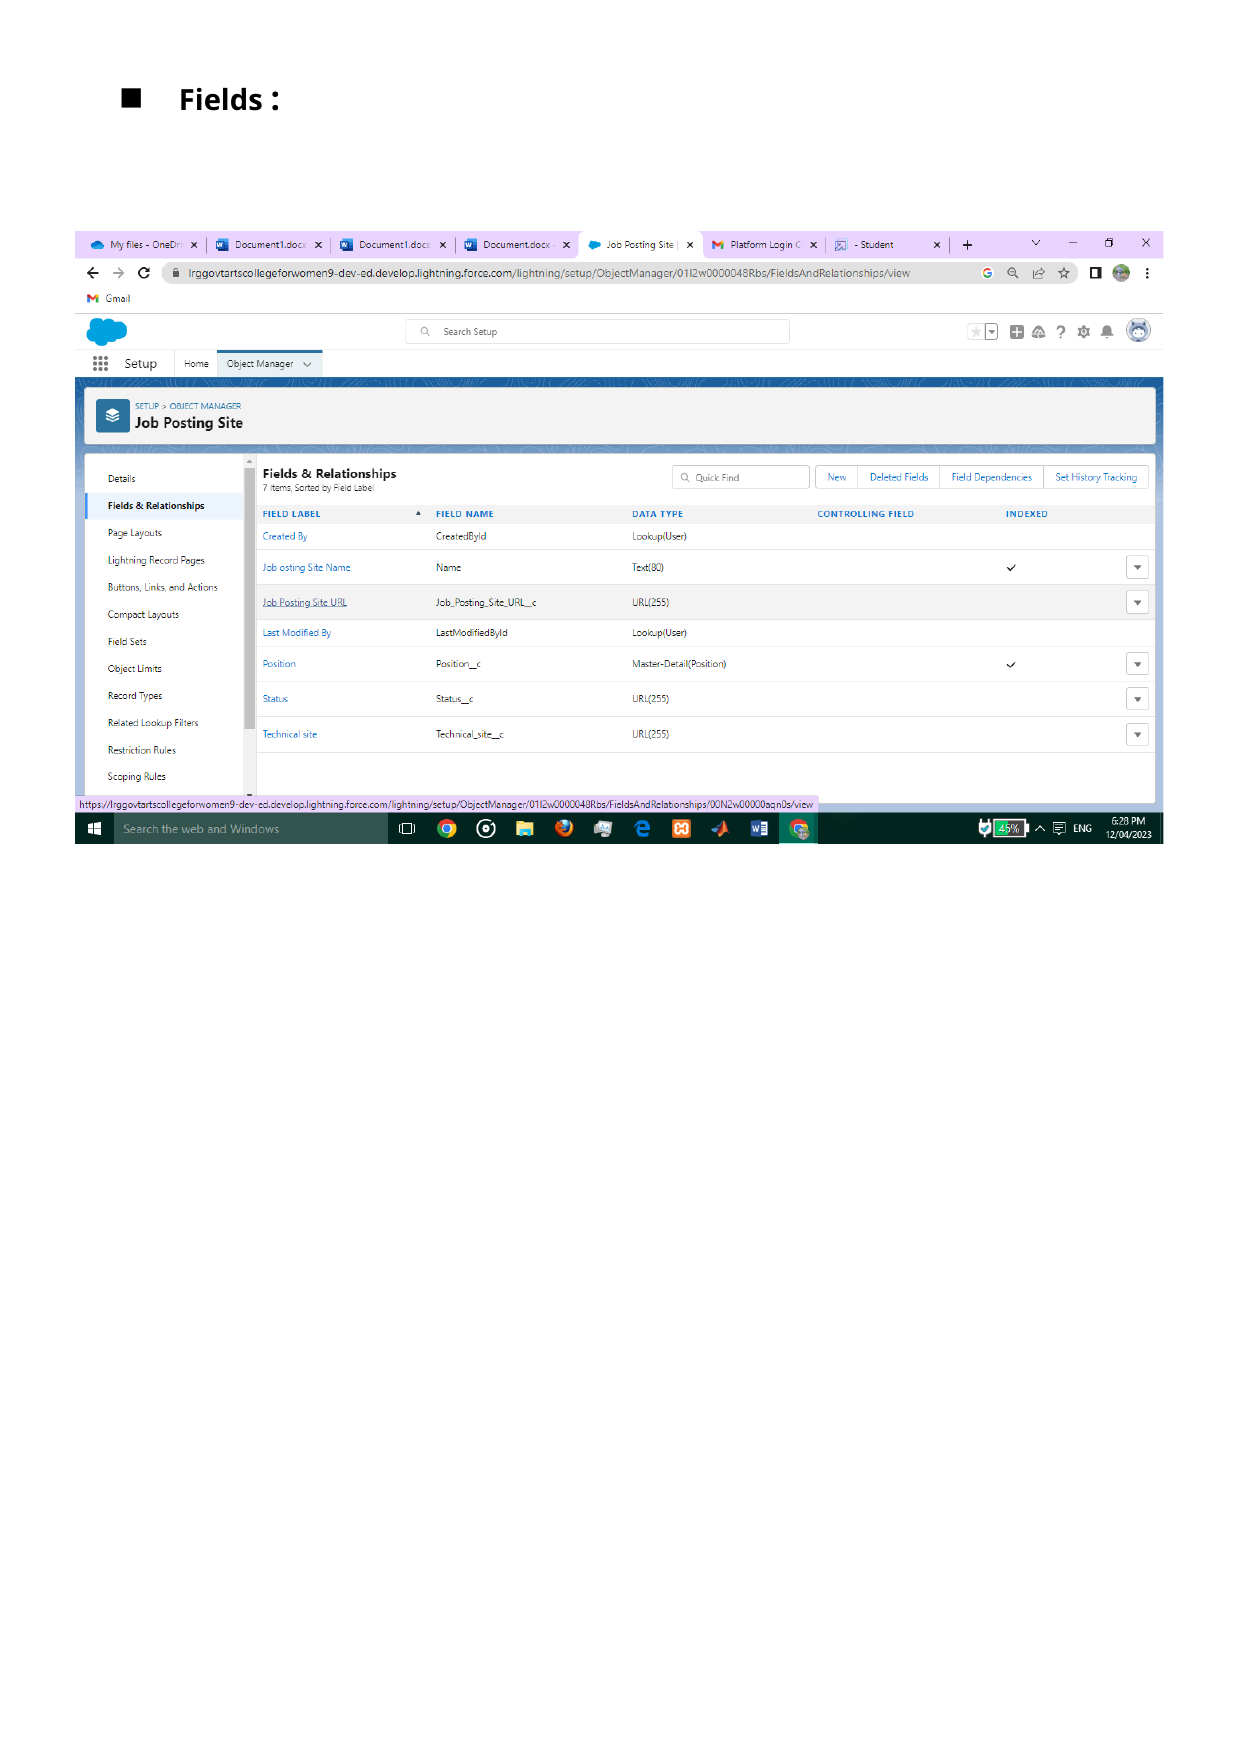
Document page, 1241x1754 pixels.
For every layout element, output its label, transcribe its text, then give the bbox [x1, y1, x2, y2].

picture [75, 231, 1164, 844]
subtitle Fields : [75, 75, 1165, 120]
